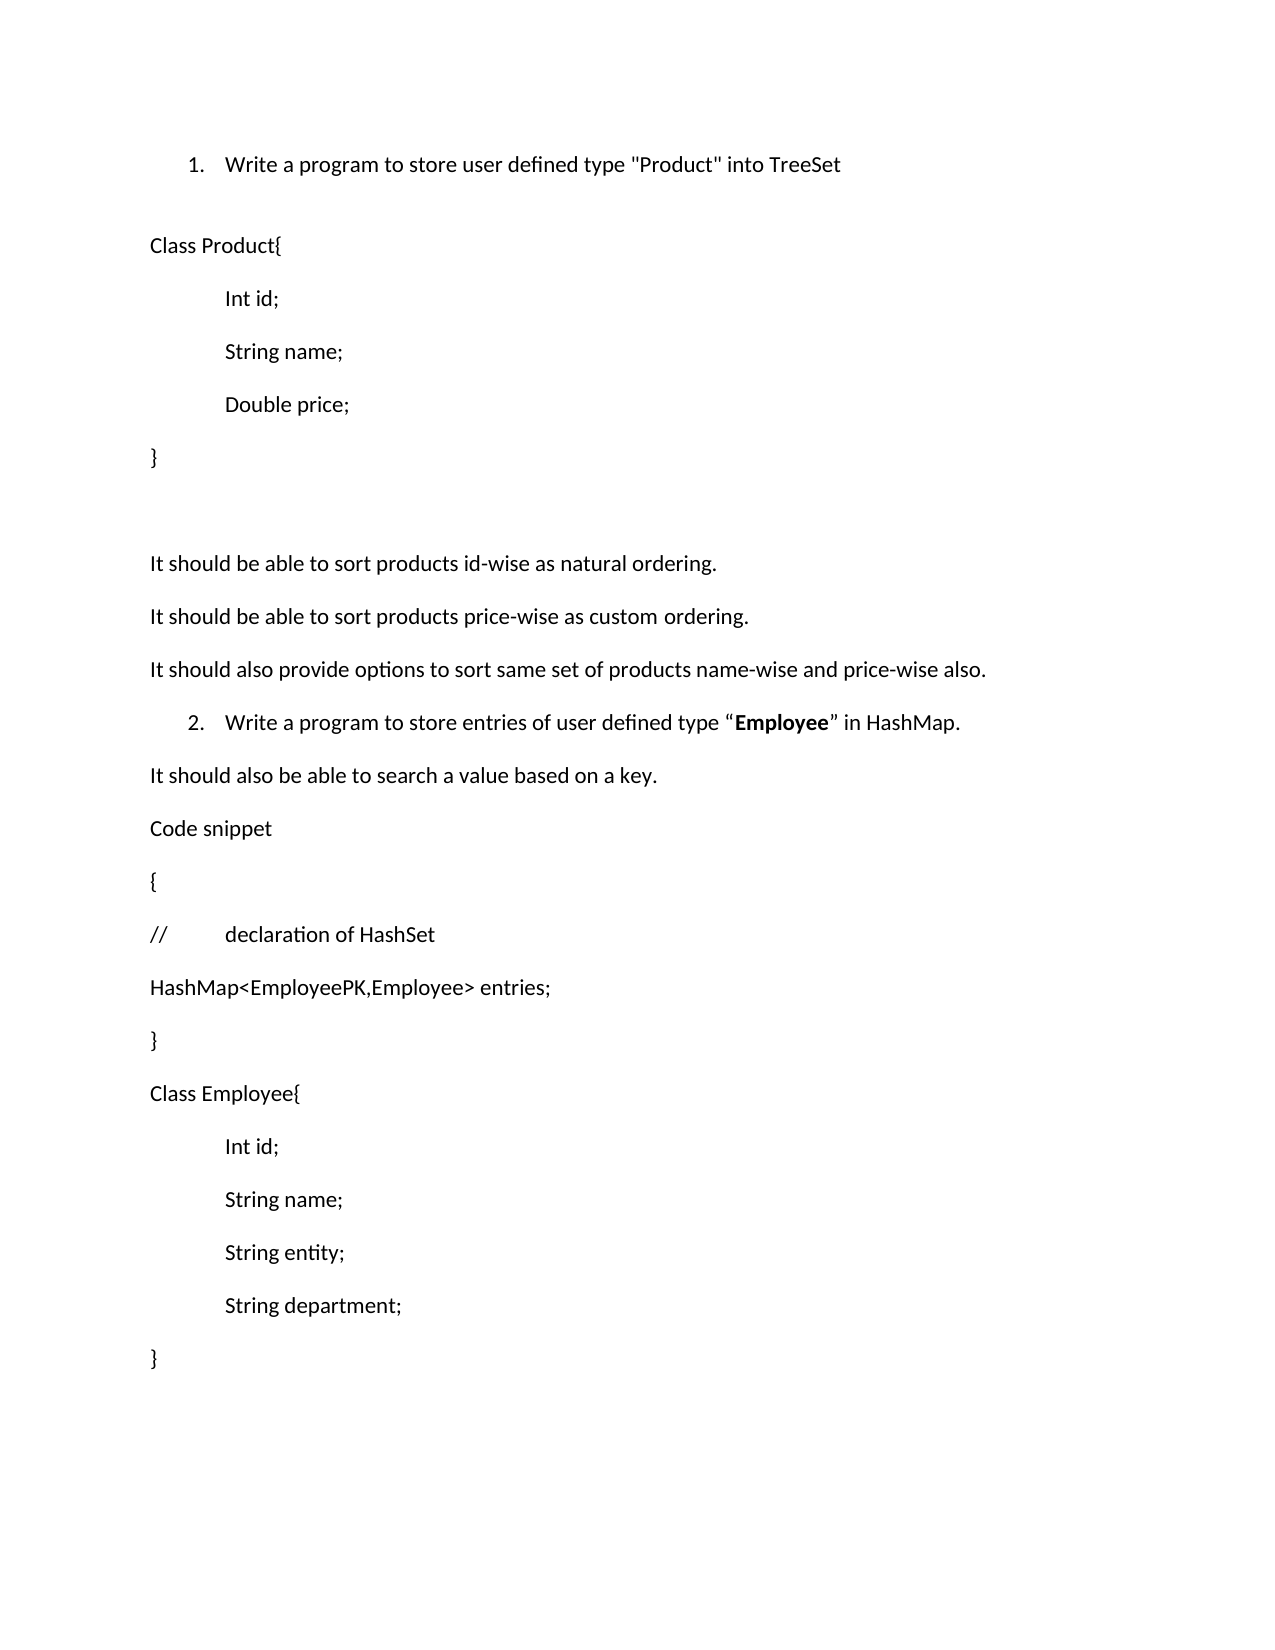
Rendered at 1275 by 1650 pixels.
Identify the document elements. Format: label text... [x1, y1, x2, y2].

list Write a program to store user defined type "Product" into TreeSet [187, 150, 1125, 178]
text } [150, 443, 1125, 471]
list Write a program to store entries of user defined type “Employee” in HashMap. [187, 708, 1125, 736]
text Class Employee{ [150, 1079, 1125, 1107]
text It should be able to sort products price-wise as custom ordering. [150, 602, 1125, 630]
text String name; [150, 337, 1125, 365]
text Int id; [150, 284, 1125, 312]
text It should also provide options to sort same set of products name-wise and price-wise also. [150, 655, 1125, 683]
text { [150, 867, 1125, 895]
text Int id; [150, 1132, 1125, 1160]
text } [150, 1344, 1125, 1372]
text Class Product{ [150, 231, 1125, 259]
text It should be able to sort products id-wise as natural ordering. [150, 549, 1125, 577]
text Code snippet [150, 814, 1125, 842]
text String department; [150, 1291, 1125, 1319]
text Double price; [150, 390, 1125, 418]
text It should also be able to search a value based on a key. [150, 761, 1125, 789]
text String entity; [150, 1238, 1125, 1266]
text HashMap<EmployeePK,Employee> entries; [150, 973, 1125, 1001]
text } [150, 1026, 1125, 1054]
text String name; [150, 1185, 1125, 1213]
text // declaration of HashSet [150, 920, 1125, 948]
